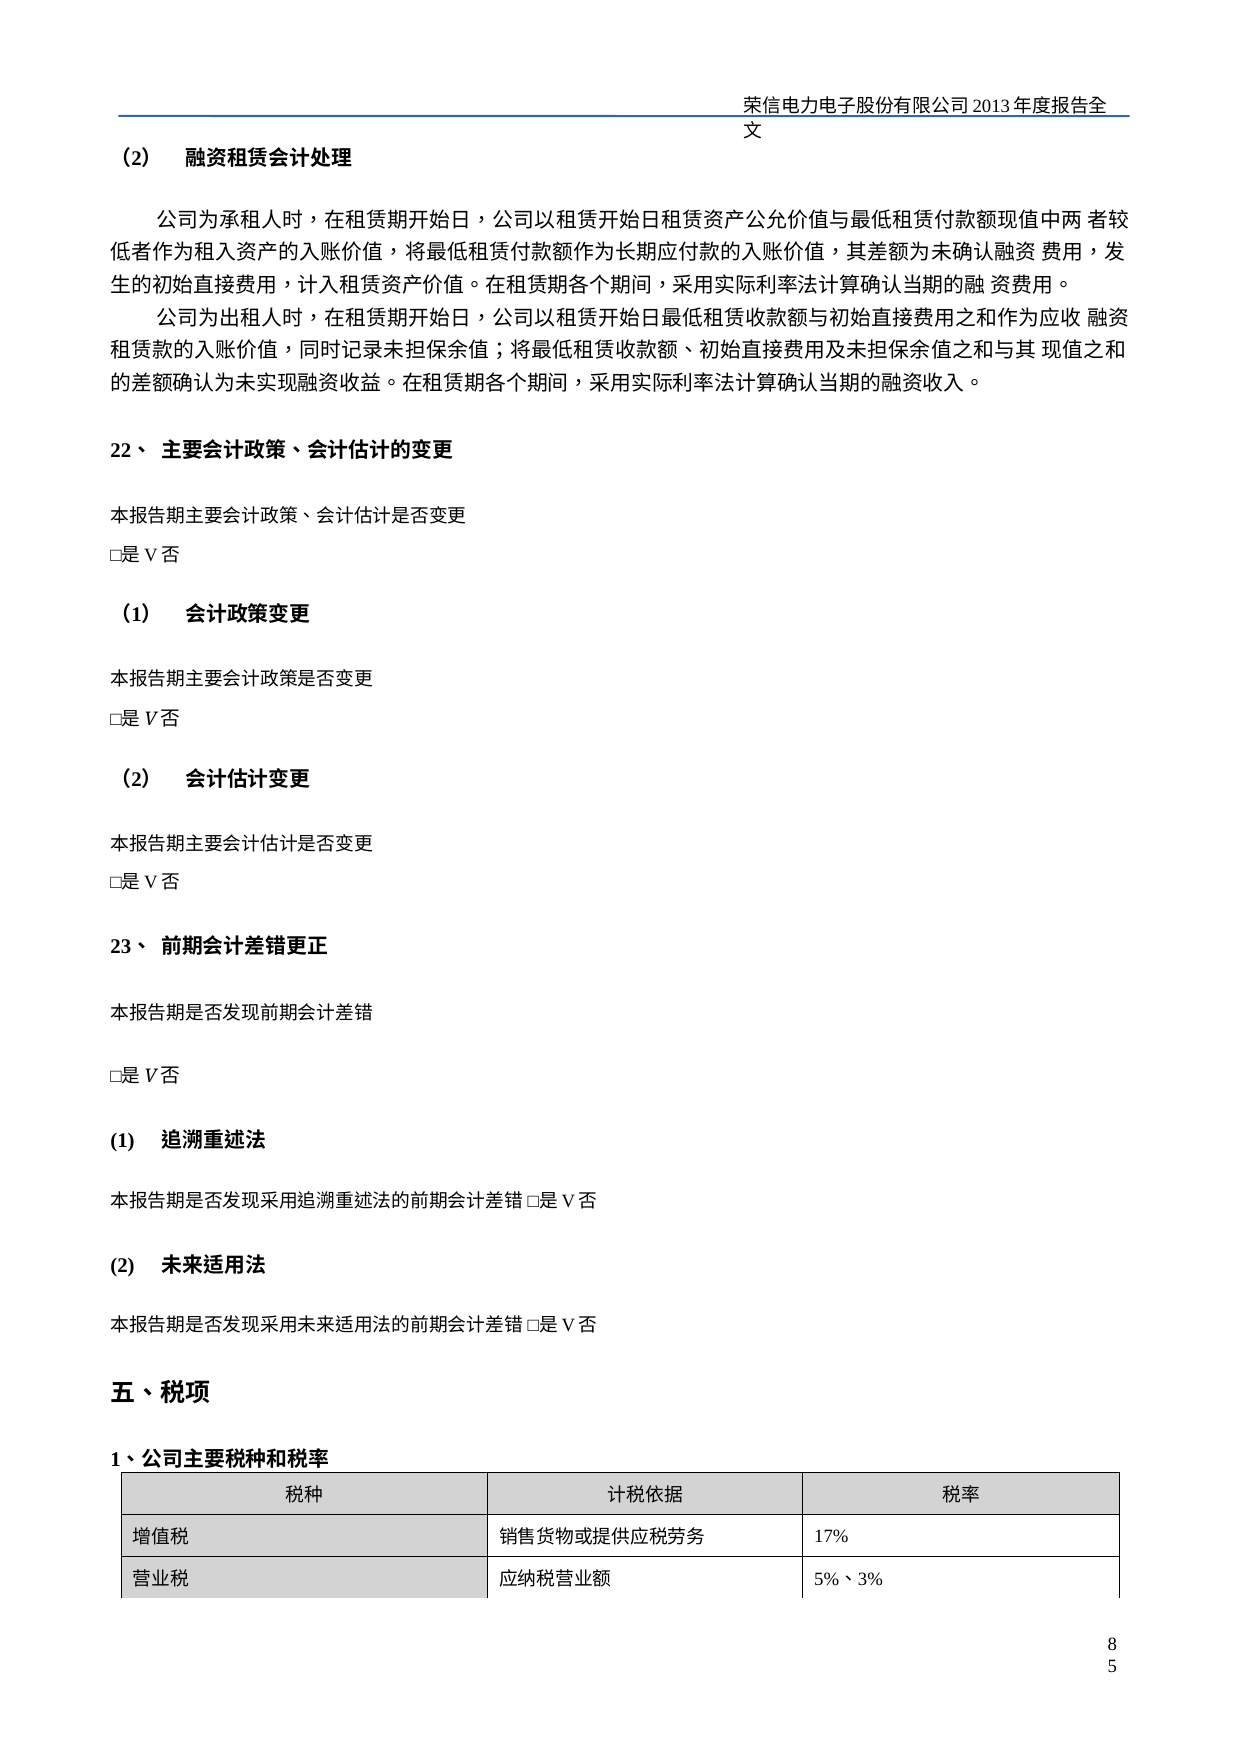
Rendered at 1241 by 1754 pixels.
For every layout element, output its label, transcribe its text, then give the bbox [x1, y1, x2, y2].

text □是V否 [110, 704, 1130, 731]
list 未来适用法 [110, 1250, 1130, 1278]
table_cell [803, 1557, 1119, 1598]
text （1） 会计政策变更 [110, 596, 1130, 628]
text 公司为承租人时，在租赁期开始日，公司以租赁开始日租赁资产公允价值与最低租赁付款额现值中两 者较低者作为租入资产的入账价值，将最低租赁付款额作为长期应付款的入账价值，其差额为未确认融资 费用，发生的初始直接费用，计入租赁资产价值。在租赁期各个期间，采用实际利率法计算确认当期的融 资费用。 [110, 201, 1130, 299]
text 本报告期是否发现采用未来适用法的前期会计差错 □是V否 [110, 1303, 1130, 1339]
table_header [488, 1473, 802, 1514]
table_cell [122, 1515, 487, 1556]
text 本报告期主要会计政策、会计估计是否变更 [110, 503, 1130, 528]
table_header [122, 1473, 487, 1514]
text 本报告期是否发现前期会计差错 [110, 999, 1130, 1025]
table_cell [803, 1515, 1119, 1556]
text 本报告期主要会计估计是否变更 [110, 830, 1130, 856]
text （2） 融资租赁会计处理 [110, 139, 1130, 172]
text 22、 主要会计政策、会计估计的变更 [110, 435, 1130, 463]
text 五、税项 [110, 1374, 1130, 1408]
text □是V否 [110, 541, 1130, 566]
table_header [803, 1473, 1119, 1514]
text 本报告期是否发现采用追溯重述法的前期会计差错 □是V否 [110, 1178, 1130, 1214]
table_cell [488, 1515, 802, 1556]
text 1、公司主要税种和税率 [110, 1444, 1130, 1472]
text 23、 前期会计差错更正 [110, 931, 1130, 959]
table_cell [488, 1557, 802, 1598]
text □是V否 [110, 1054, 1130, 1090]
text 本报告期主要会计政策是否变更 [110, 666, 1130, 691]
list 追溯重述法 [110, 1125, 1130, 1153]
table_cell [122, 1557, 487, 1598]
text 公司为出租人时，在租赁期开始日，公司以租赁开始日最低租赁收款额与初始直接费用之和作为应收 融资租赁款的入账价值，同时记录未担保余值；将最低租赁收款额、初始直接费用及未担保余值之和与其 现值之和的差额确认为未实现融资收益。在租赁期各个期间，采用实际利率法计算确认当期的融资收入。 [110, 299, 1130, 397]
text （2） 会计估计变更 [110, 760, 1130, 793]
text □是V否 [110, 868, 1130, 894]
